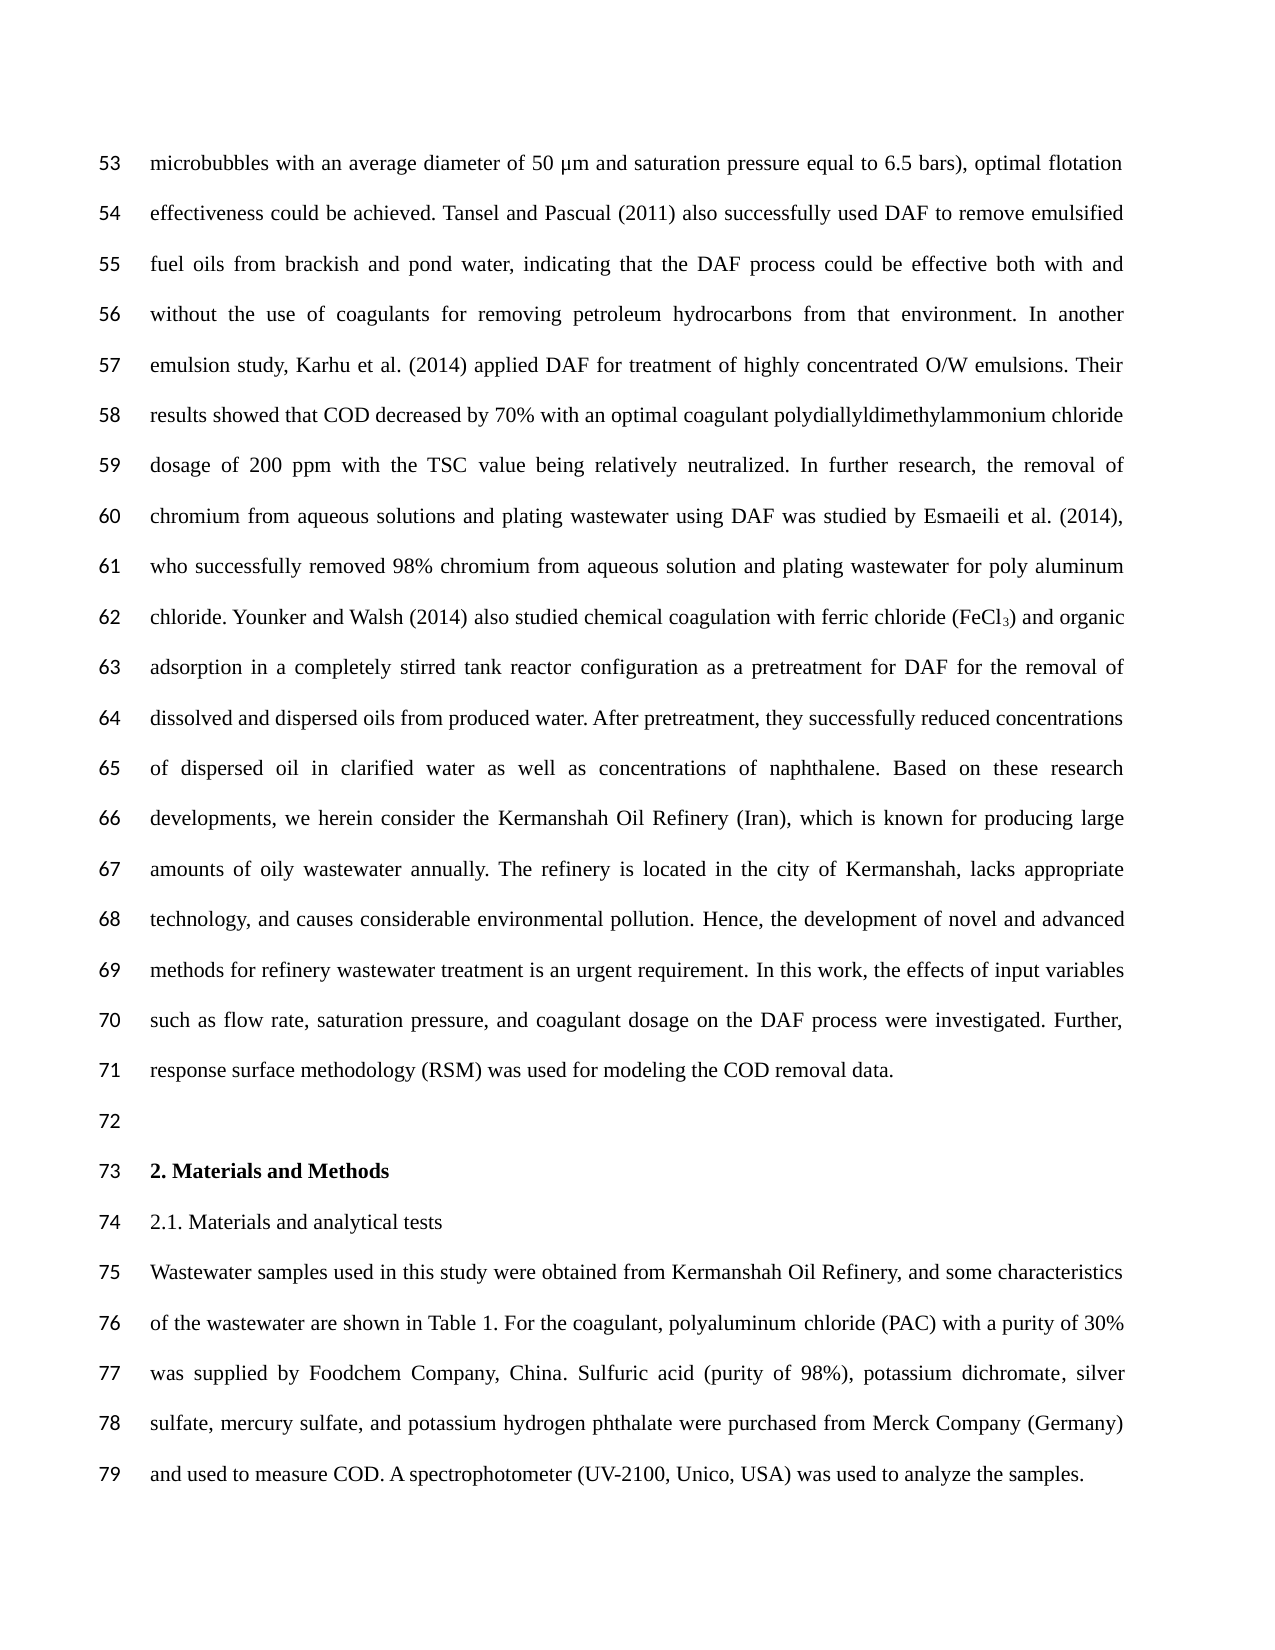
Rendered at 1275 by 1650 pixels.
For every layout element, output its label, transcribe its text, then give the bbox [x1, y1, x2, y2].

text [150, 150, 1125, 1083]
text samples used in this study were obtained from Kermanshah Oil Refinery characteristics of the wastewater are shown in Table 1. olyaluminum (PAC) with purity of 30% was supplied by Foodchem Company, China. Sulfuric acidpurity of 98%, dichromate, sulfate, and hydrogen phthalate were from Merck Company Germany and used to measure COD. (UV-2100, Unico, USA) was used to analyze the samples. [150, 1259, 1125, 1486]
text 2.1. Materials and analytical tests [150, 1209, 1125, 1234]
text 2. Materials and [150, 1158, 1125, 1183]
